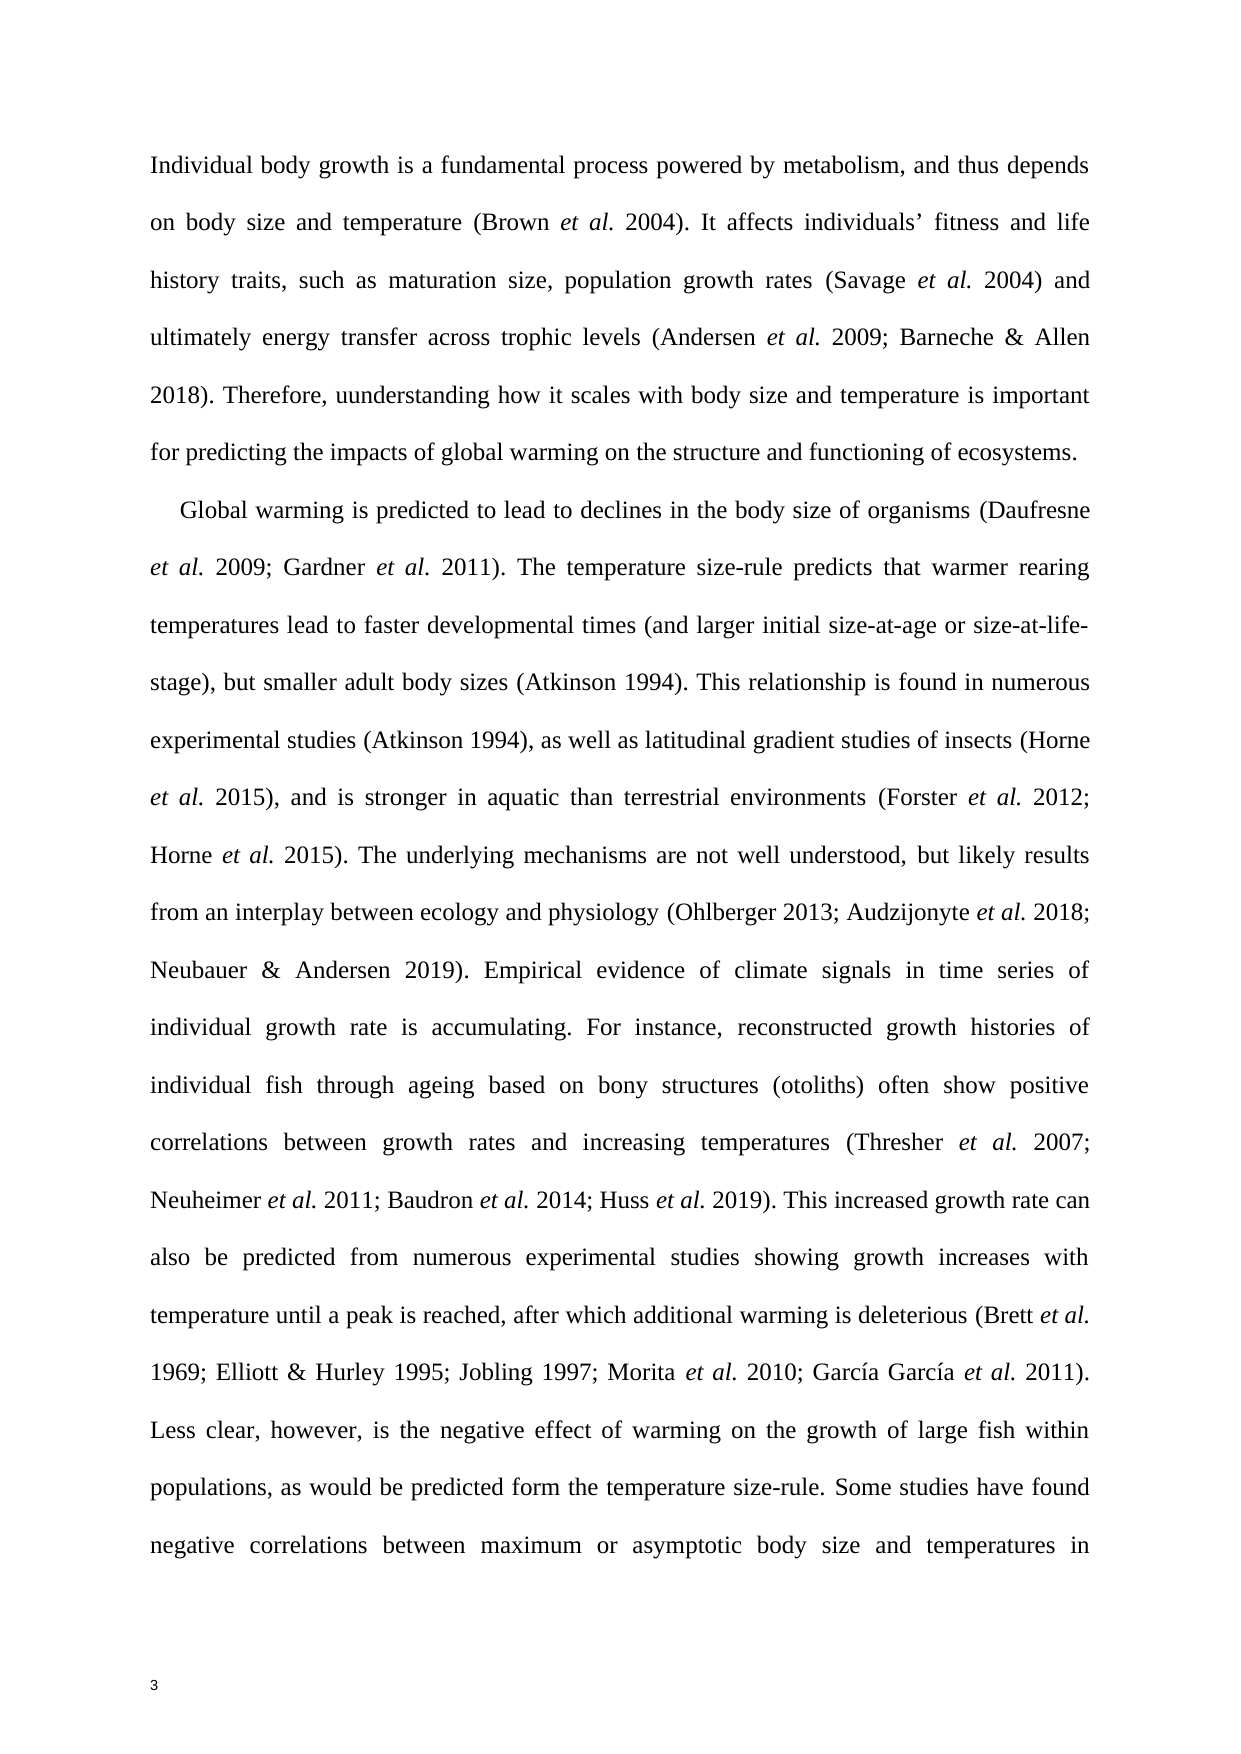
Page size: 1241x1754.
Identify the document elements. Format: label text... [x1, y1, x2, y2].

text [150, 495, 1090, 1559]
text Individual body growth is a fundamental process powered by metabolism, and thus depends on body size and temperature (Brown et al. 2004). It affects individuals’ fitness and life history traits, such as maturation size, population growth rates (Savage et al. 2004) and ultimately energy transfer across trophic levels (Andersen et al. 2009; Barneche & Allen 2018). Therefore, uunderstanding how it scales with body size and temperature is important for predicting the impacts of global warming on the structure and functioning of ecosystems. [150, 150, 1090, 466]
